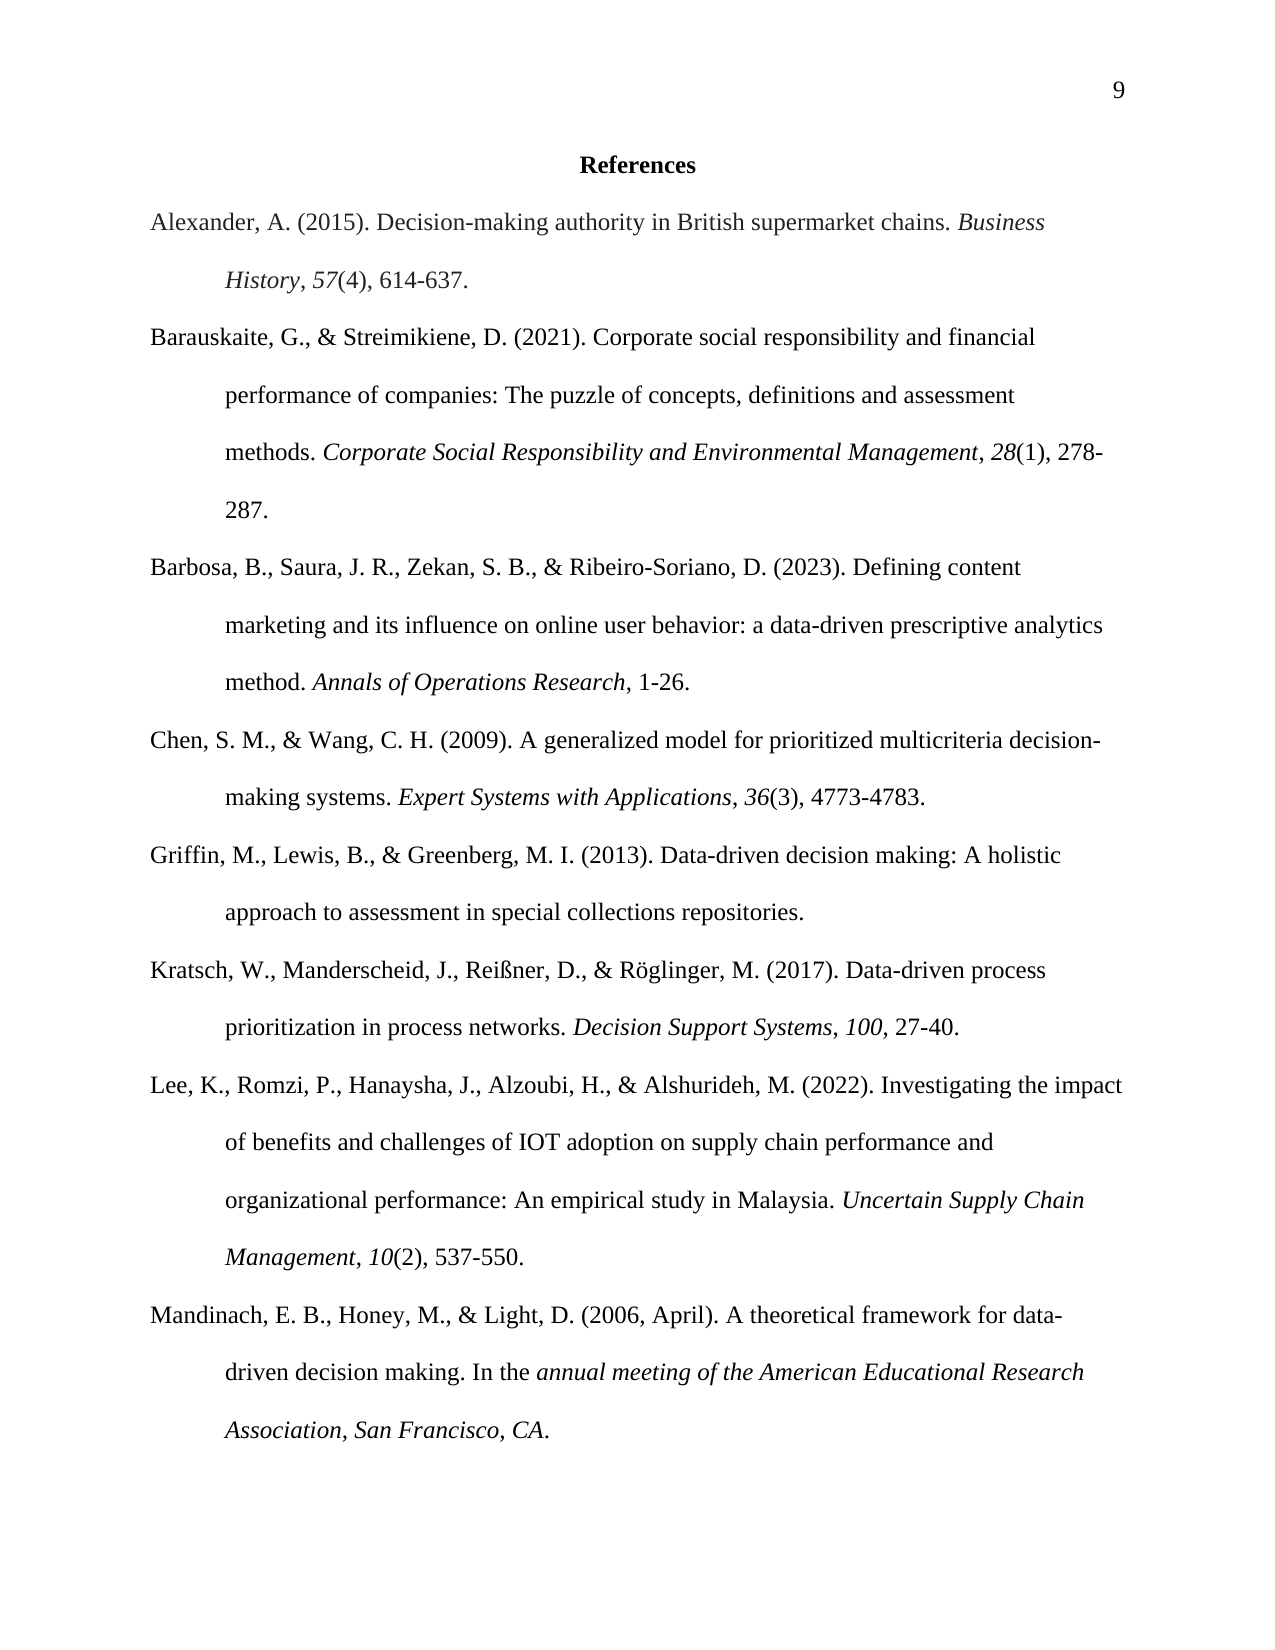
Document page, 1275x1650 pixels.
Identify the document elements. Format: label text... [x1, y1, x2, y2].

text Kratsch, W., Manderscheid, J., Reißner, D., & Röglinger, M. (2017). Data-driven process prioritization in process networks. Decision Support Systems, 100, 27-40. [150, 955, 1125, 1041]
text Mandinach, E. B., Honey, M., & Light, D. (2006, April). A theoretical framework for data-driven decision making. In the annual meeting of the American Educational Research Association, San Francisco, CA. [150, 1300, 1125, 1444]
text Alexander, A. (2015). Decision-making authority in British supermarket chains. Business History, 57(4), 614-637. [150, 207, 1125, 294]
text Barauskaite, G., & Streimikiene, D. (2021). Corporate social responsibility and financial performance of companies: The puzzle of concepts, definitions and assessment methods. Corporate Social Responsibility and Environmental Management, 28(1), 278-287. [150, 322, 1125, 524]
text Barbosa, B., Saura, J. R., Zekan, S. B., & Ribeiro-Soriano, D. (2023). Defining content marketing and its influence on online user behavior: a data-driven prescriptive analytics method. Annals of Operations Research, 1-26. [150, 552, 1125, 696]
text Lee, K., Romzi, P., Hanaysha, J., Alzoubi, H., & Alshurideh, M. (2022). Investigating the impact of benefits and challenges of IOT adoption on supply chain performance and organizational performance: An empirical study in Malaysia. Uncertain Supply Chain Management, 10(2), 537-550. [150, 1070, 1125, 1271]
text References [150, 150, 1125, 179]
text Griffin, M., Lewis, B., & Greenberg, M. I. (2013). Data-driven decision making: A holistic approach to assessment in special collections repositories. [150, 840, 1125, 926]
text Chen, S. M., & Wang, C. H. (2009). A generalized model for prioritized multicriteria decision-making systems. Expert Systems with Applications, 36(3), 4773-4783. [150, 725, 1125, 811]
